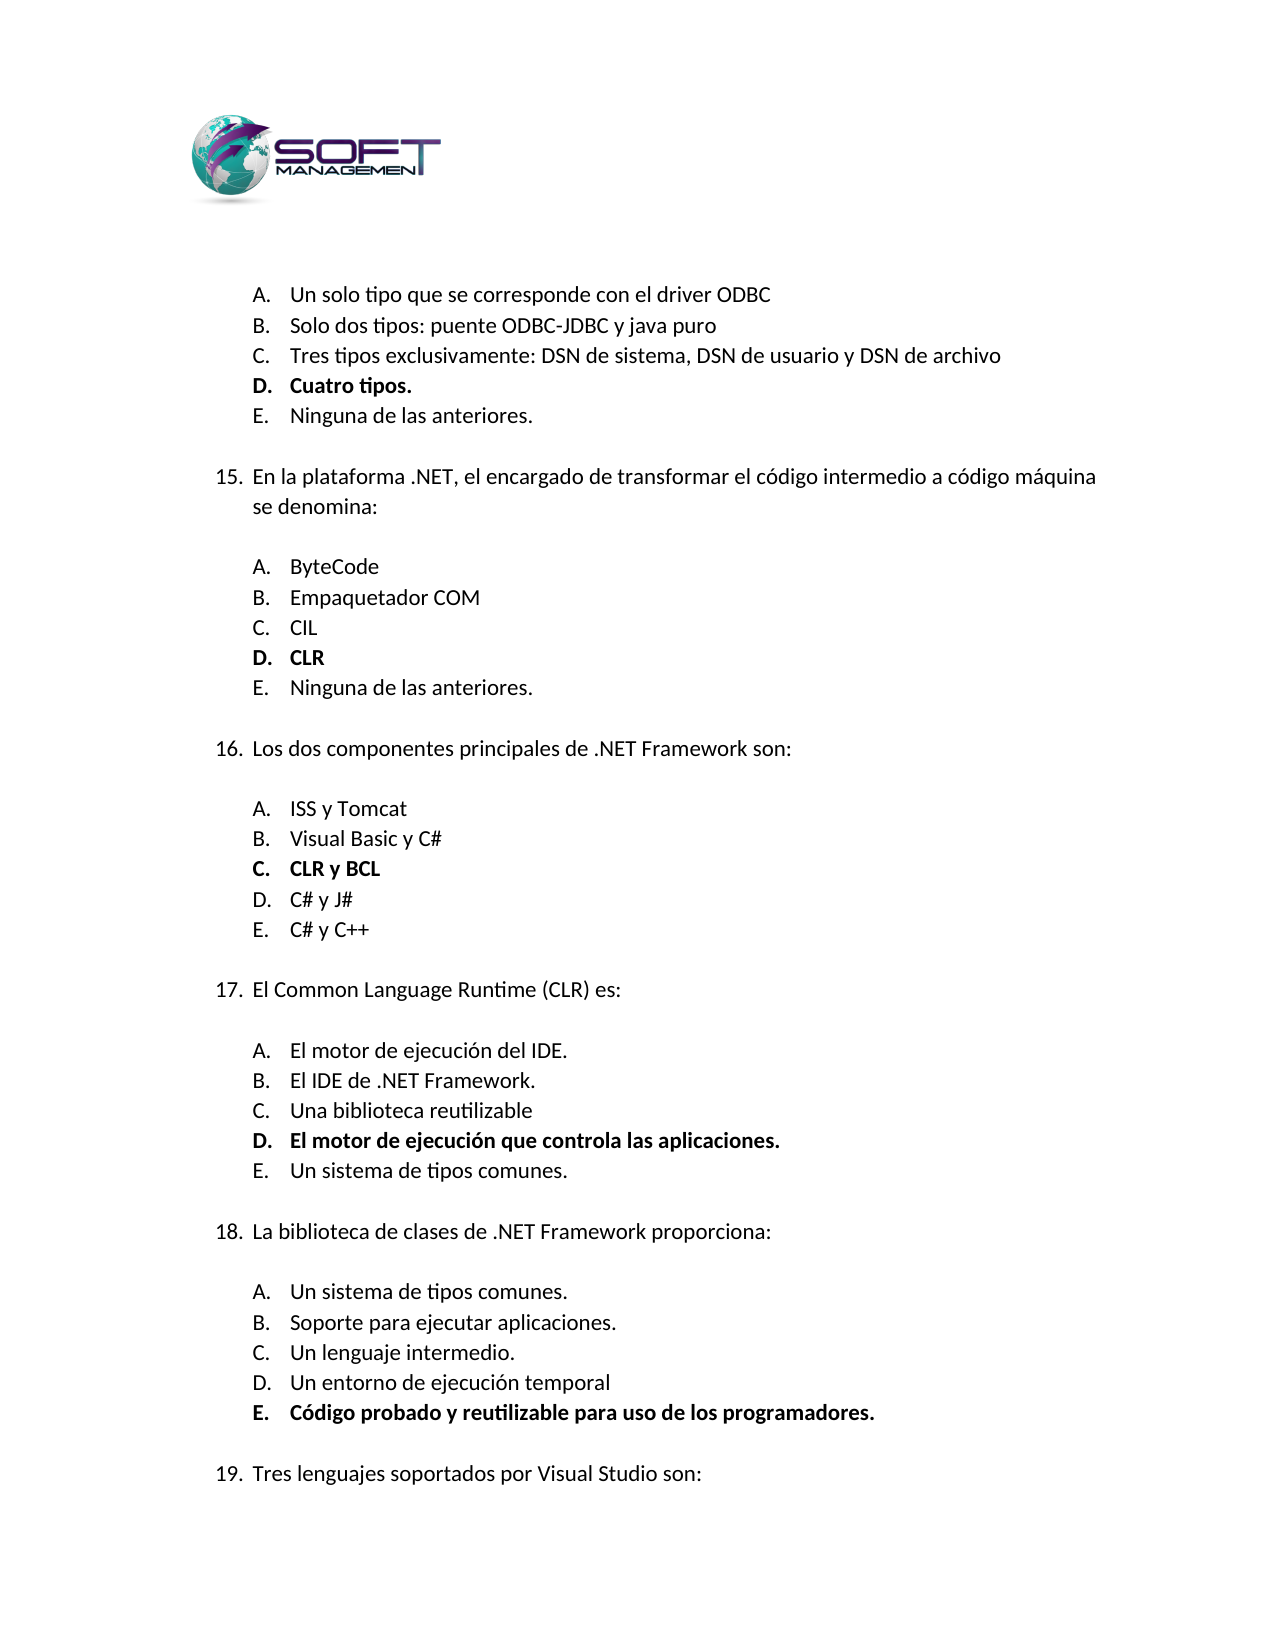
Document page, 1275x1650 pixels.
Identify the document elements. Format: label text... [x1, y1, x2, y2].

list Soporte para ejecutar aplicaciones. [252, 1308, 1098, 1336]
list CIL [252, 613, 1098, 641]
list ISS y Tomcat [252, 794, 1098, 822]
list Empaquetador COM [252, 583, 1098, 611]
list Un lenguaje intermedio. [252, 1338, 1098, 1366]
list Tres lenguajes soportados por Visual Studio son: [215, 1459, 1098, 1487]
list Un entorno de ejecución temporal [252, 1368, 1098, 1396]
list ByteCode [252, 552, 1098, 580]
list Ninguna de las anteriores. [252, 673, 1098, 701]
list Un solo tipo que se corresponde con el driver ODBC [252, 281, 1098, 308]
list El Common Language Runtime (CLR) es: [215, 975, 1098, 1003]
list El IDE de .NET Framework. [252, 1066, 1098, 1094]
list C# y J# [252, 885, 1098, 913]
list Código probado y reutilizable para uso de los programadores. [252, 1398, 1098, 1426]
list Cuatro tipos. [252, 371, 1098, 399]
list En la plataforma .NET, el encargado de transformar el código intermedio a código máquina se denomina: [215, 462, 1098, 520]
list Ninguna de las anteriores. [252, 401, 1098, 429]
picture [177, 73, 457, 251]
list CLR y BCL [252, 854, 1098, 882]
list CLR [252, 643, 1098, 671]
list El motor de ejecución que controla las aplicaciones. [252, 1126, 1098, 1154]
list Una biblioteca reutilizable [252, 1096, 1098, 1124]
list La biblioteca de clases de .NET Framework proporciona: [215, 1217, 1098, 1245]
list Visual Basic y C# [252, 824, 1098, 852]
list C# y C++ [252, 915, 1098, 943]
list Un sistema de tipos comunes. [252, 1157, 1098, 1184]
list Tres tipos exclusivamente: DSN de sistema, DSN de usuario y DSN de archivo [252, 341, 1098, 369]
list Solo dos tipos: puente ODBC-JDBC y java puro [252, 311, 1098, 339]
list Un sistema de tipos comunes. [252, 1277, 1098, 1305]
list El motor de ejecución del IDE. [252, 1036, 1098, 1064]
list Los dos componentes principales de .NET Framework son: [215, 734, 1098, 762]
